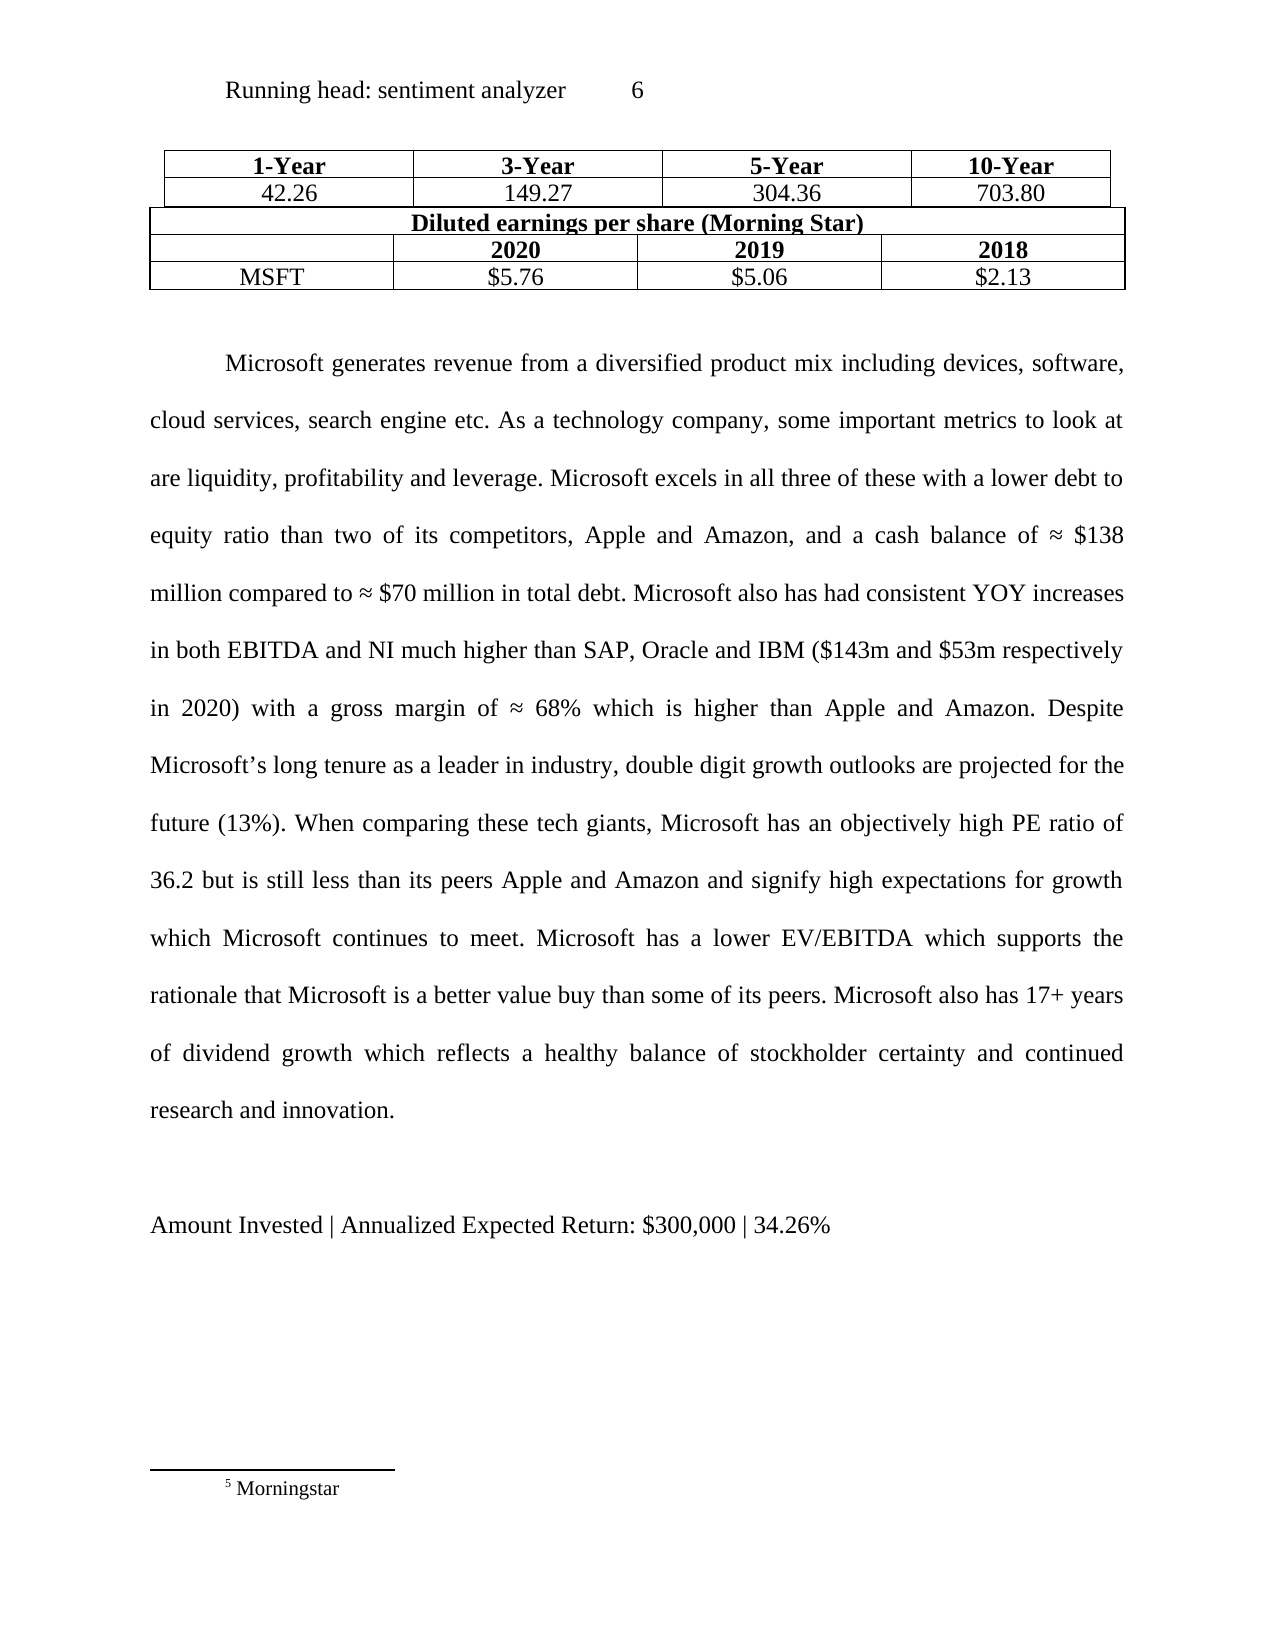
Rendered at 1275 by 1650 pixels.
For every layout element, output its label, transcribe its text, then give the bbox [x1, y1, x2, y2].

table_cell 10-Year [912, 151, 1110, 177]
table_cell [151, 235, 393, 261]
table_cell 5-Year [663, 151, 911, 177]
table_cell 703.80 [912, 178, 1110, 206]
text Microsoft generates revenue from a diversified product mix including devices, software, cloud services, search engine etc. As a technology company, some important metrics to look at are liquidity, profitability and leverage. Microsoft excels in all three of these with a lower debt to equity ratio than two of its competitors, Apple and Amazon, and a cash balance of ≈ $138 million compared to ≈ $70 million in total debt. Microsoft also has had consistent YOY increases in both EBITDA and NI much higher than SAP, Oracle and IBM ($143m and $53m respectively in 2020) with a gross margin of ≈ 68% which is higher than Apple and Amazon. Despite Microsoft’s long tenure as a leader in industry, double digit growth outlooks are projected for the future (13%). When comparing these tech giants, Microsoft has an objectively high PE ratio of 36.2 but is still less than its peers Apple and Amazon and signify high expectations for growth which Microsoft continues to meet. Microsoft has a lower EV/EBITDA which supports the rationale that Microsoft is a better value buy than some of its peers. Microsoft also has 17+ years of dividend growth which reflects a healthy balance of stockholder certainty and continued research and innovation. [150, 348, 1125, 1124]
table_cell 42.26 [165, 178, 413, 206]
table_cell $2.13 [882, 262, 1124, 289]
table_cell 149.27 [414, 178, 662, 206]
table_header Diluted earnings per share (Morning Star) [151, 208, 1124, 234]
table_cell 2019 [638, 235, 881, 261]
table_cell MSFT [151, 262, 393, 289]
table_cell $5.06 [638, 262, 881, 289]
table_cell 2018 [882, 235, 1124, 261]
text Amount Invested | Annualized Expected Return: $300,000 | 34.26% [150, 1210, 1125, 1239]
table_cell 1-Year [165, 151, 413, 177]
table_cell 2020 [394, 235, 637, 261]
table_cell 3-Year [414, 151, 662, 177]
table_cell 304.36 [663, 178, 911, 206]
table_cell $5.76 [394, 262, 637, 289]
